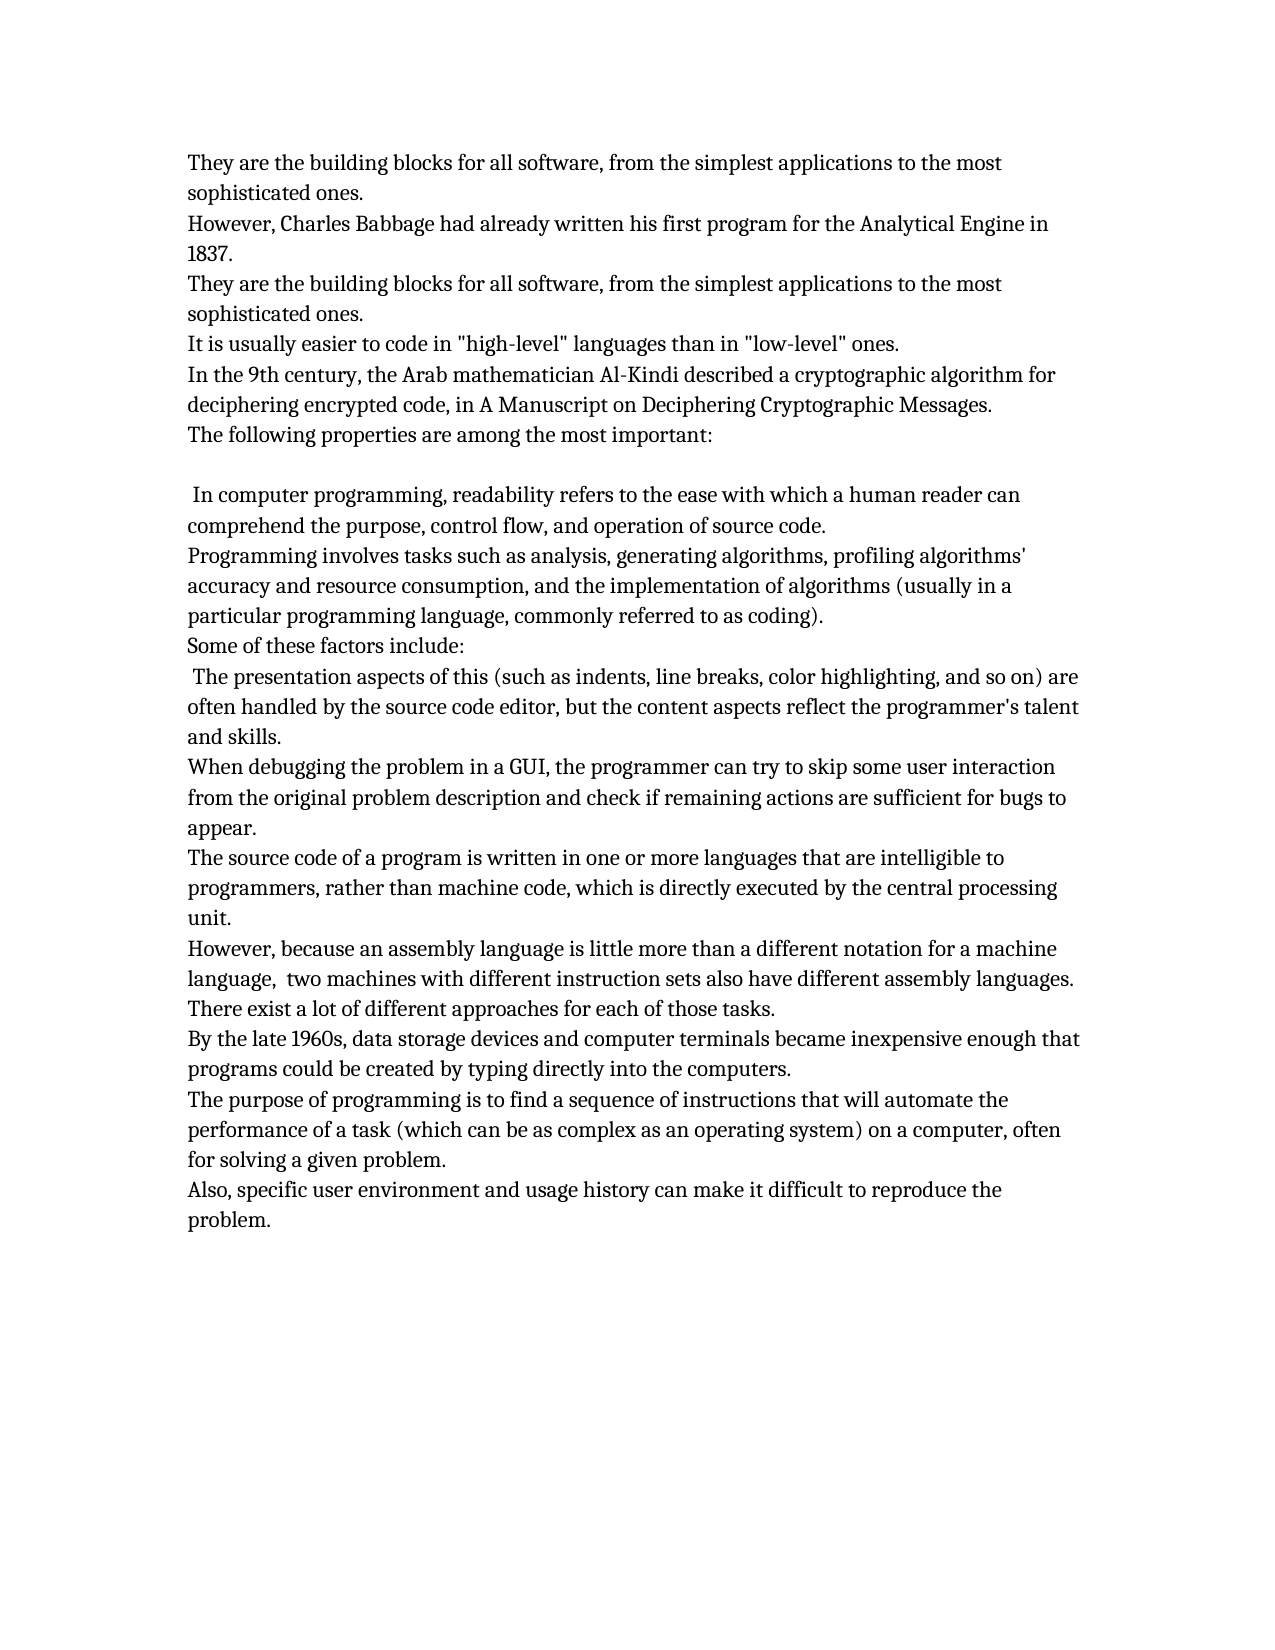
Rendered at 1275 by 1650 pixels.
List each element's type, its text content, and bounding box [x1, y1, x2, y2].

text They are the building blocks for all software, from the simplest applications to the most sophisticated ones. However, Charles Babbage had already written his first program for the Analytical Engine in 1837. They are the building blocks for all software, from the simplest applications to the most sophisticated ones. It is usually easier to code in "high-level" languages than in "low-level" ones. In the 9th century, the Arab mathematician Al-Kindi described a cryptographic algorithm for deciphering encrypted code, in A Manuscript on Deciphering Cryptographic Messages. The following properties are among the most important: In computer programming, readability refers to the ease with which a human reader can comprehend the purpose, control flow, and operation of source code. Programming involves tasks such as analysis, generating algorithms, profiling algorithms' accuracy and resource consumption, and the implementation of algorithms (usually in a particular programming language, commonly referred to as coding). Some of these factors include: The presentation aspects of this (such as indents, line breaks, color highlighting, and so on) are often handled by the source code editor, but the content aspects reflect the programmer's talent and skills. When debugging the problem in a GUI, the programmer can try to skip some user interaction from the original problem description and check if remaining actions are sufficient for bugs to appear. The source code of a program is written in one or more languages that are intelligible to programmers, rather than machine code, which is directly executed by the central processing unit. However, because an assembly language is little more than a different notation for a machine language, two machines with different instruction sets also have different assembly languages. There exist a lot of different approaches for each of those tasks. By the late 1960s, data storage devices and computer terminals became inexpensive enough that programs could be created by typing directly into the computers. The purpose of programming is to find a sequence of instructions that will automate the performance of a task (which can be as complex as an operating system) on a computer, often for solving a given problem. Also, specific user environment and usage history can make it difficult to reproduce the problem. [187, 150, 1087, 1234]
